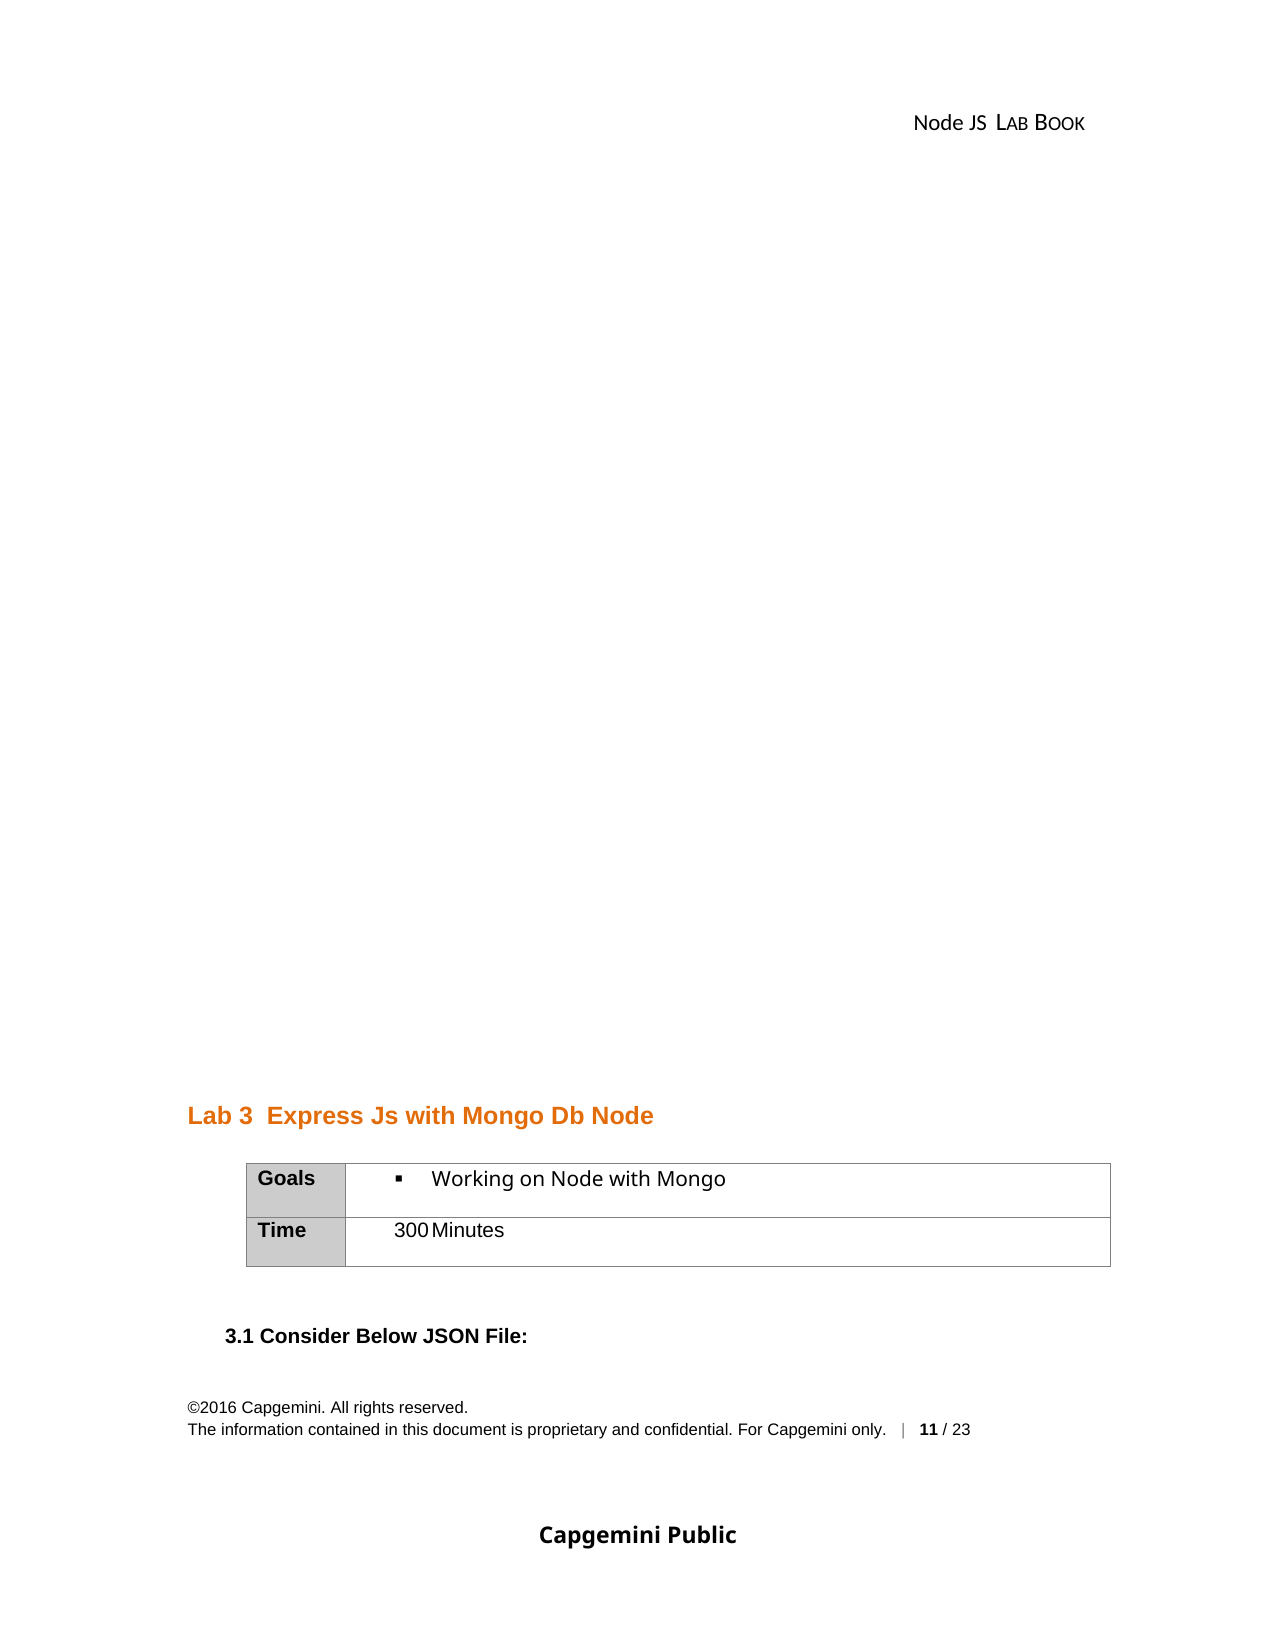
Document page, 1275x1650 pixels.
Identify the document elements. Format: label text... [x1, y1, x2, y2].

table_cell Minutes [346, 1218, 1110, 1266]
table_header Working on Node with Mongo [346, 1164, 1110, 1217]
table_cell Time [247, 1218, 345, 1266]
text 3.1 Consider Below JSON File: [225, 1324, 1087, 1348]
table_header Goals [247, 1164, 345, 1217]
title Lab 3 Express Js with Mongo Db Node [187, 1101, 1087, 1129]
